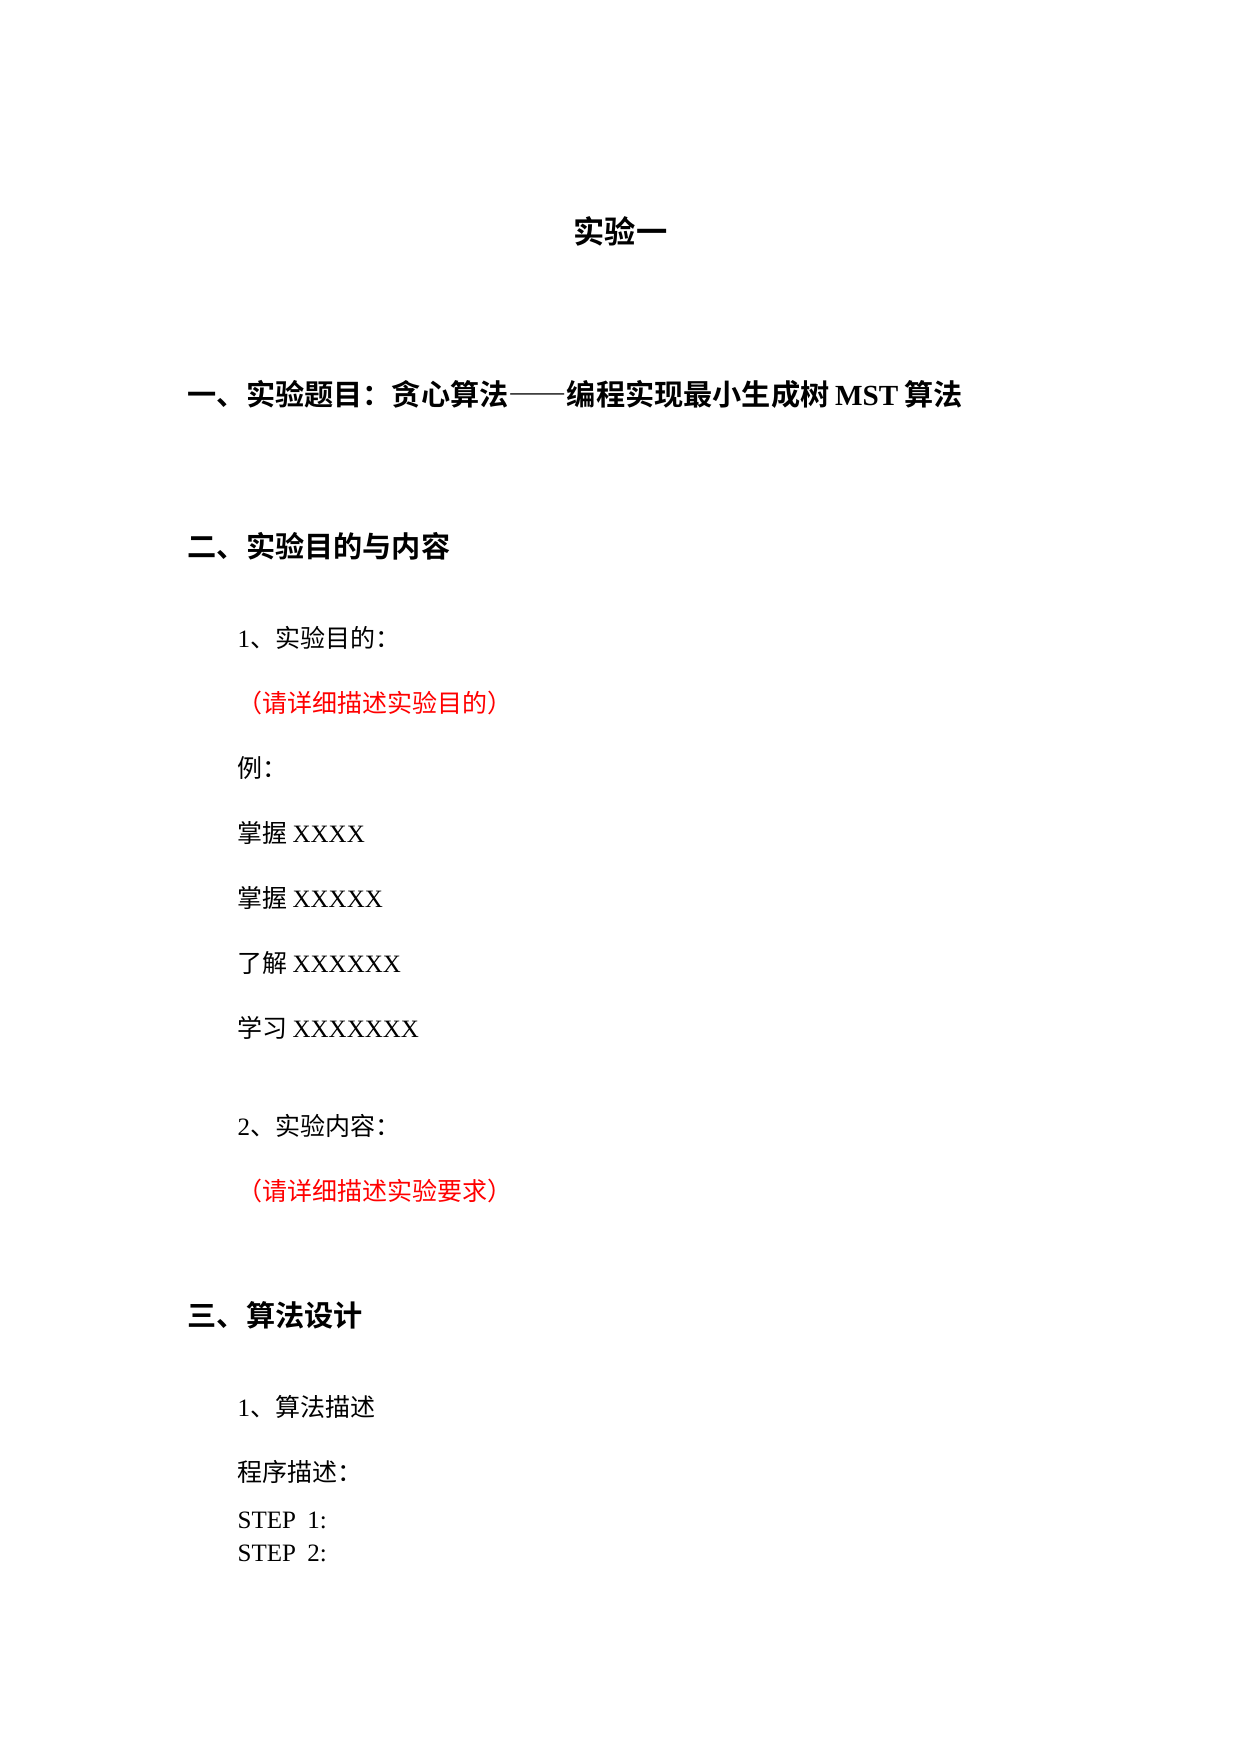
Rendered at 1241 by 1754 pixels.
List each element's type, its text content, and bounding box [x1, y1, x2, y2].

text 1、算法描述 [187, 1373, 1053, 1438]
subtitle 二、实验目的与内容 [187, 512, 1053, 577]
subtitle 三、算法设计 [187, 1281, 1053, 1346]
subtitle 一、实验题目：贪心算法——编程实现最小生成树MST算法 [187, 360, 1053, 425]
text 学习XXXXXXX [187, 994, 1053, 1059]
text 例： [187, 734, 1053, 799]
subtitle 实验一 [187, 197, 1053, 262]
text （请详细描述实验目的） [187, 669, 1053, 734]
text 1、实验目的： [187, 604, 1053, 669]
text （请详细描述实验要求） [187, 1157, 1053, 1222]
text 了解XXXXXX [187, 929, 1053, 994]
text STEP 2: [187, 1536, 1053, 1568]
text 掌握XXXX [187, 799, 1053, 864]
text 2、实验内容： [187, 1092, 1053, 1157]
text 掌握XXXXX [187, 864, 1053, 929]
text 程序描述： [187, 1438, 1053, 1503]
text STEP 1: [187, 1503, 1053, 1536]
